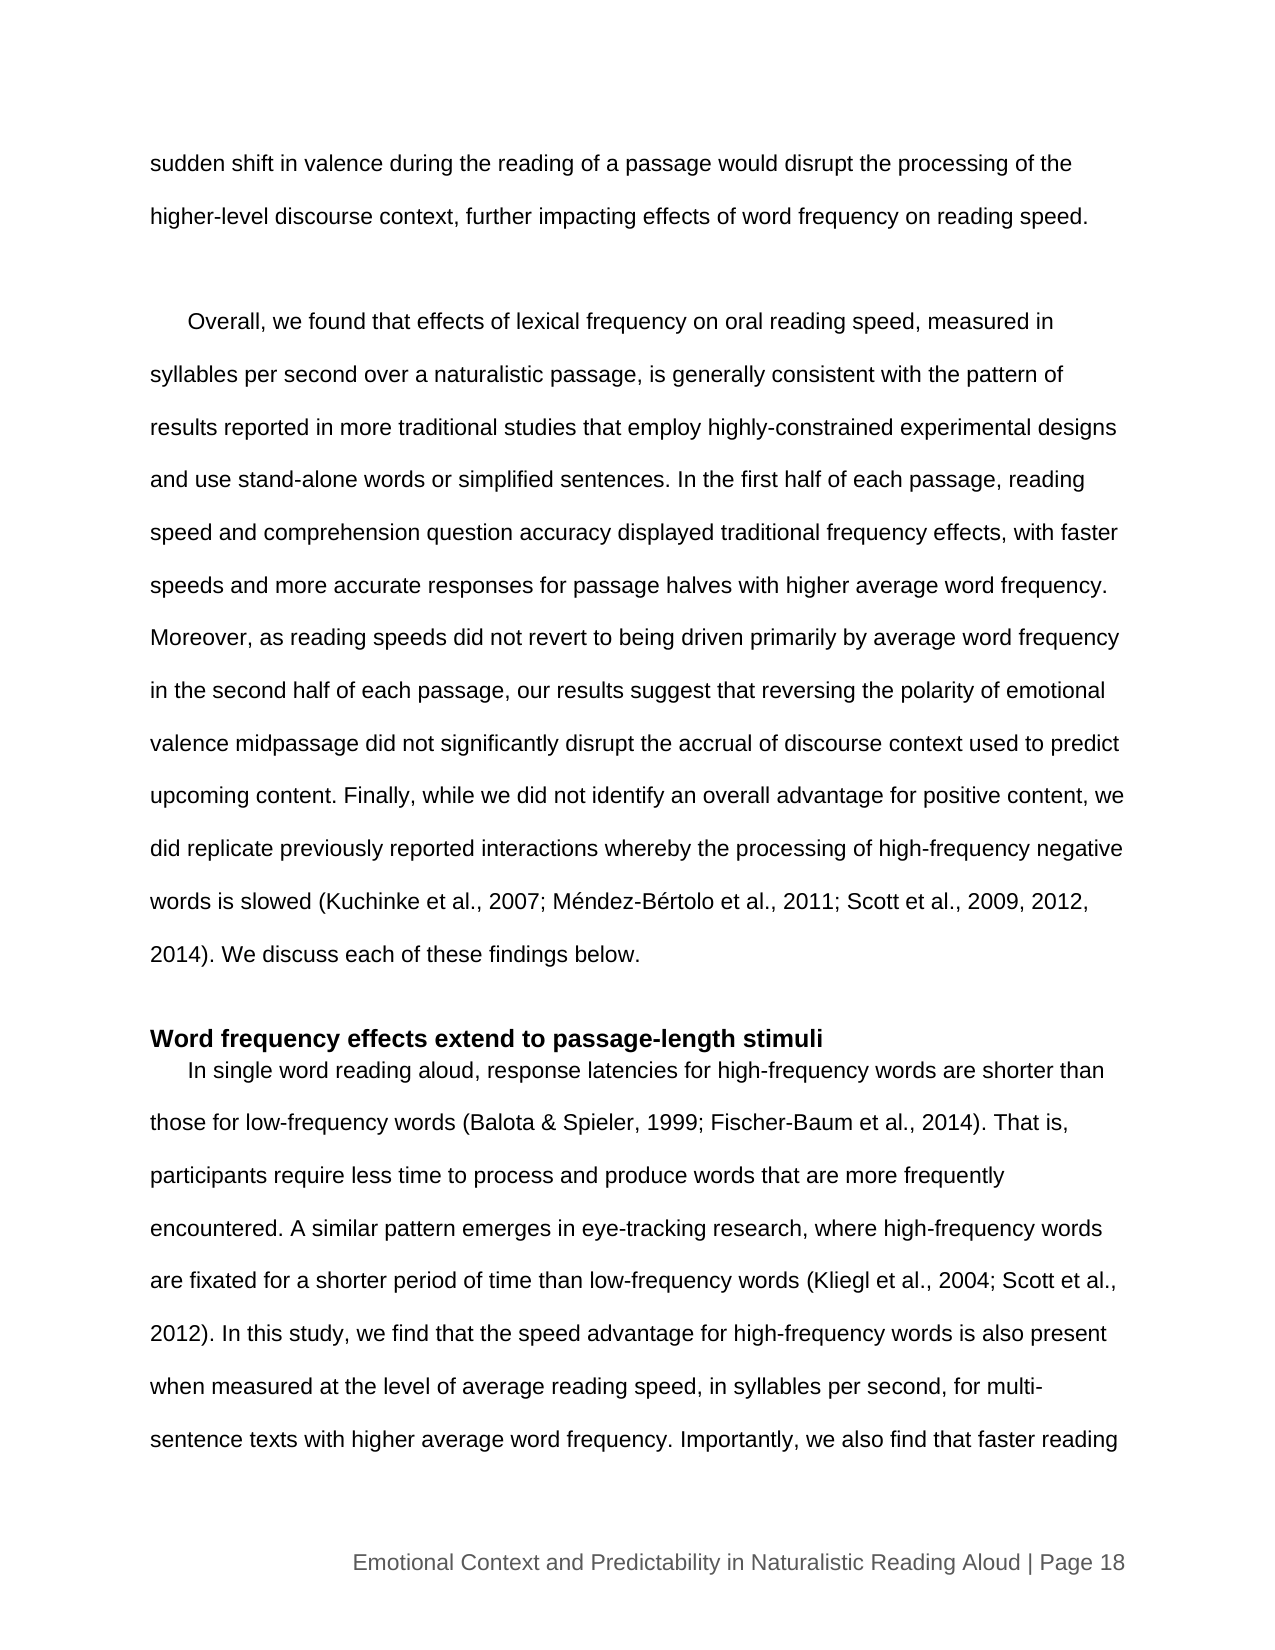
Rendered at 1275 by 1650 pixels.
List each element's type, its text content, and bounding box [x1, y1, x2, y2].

text Word frequency effects extend to passage-length stimuli [150, 1023, 1125, 1052]
text Overall, we found that effects of lexical frequency on oral reading speed, measured in syllables per second over a naturalistic passage, is generally consistent with the pattern of results reported in more traditional studies that employ highly-constrained experimental designs and use stand-alone words or simplified sentences. In the first half of each passage, reading speed and comprehension question accuracy displayed traditional frequency effects, with faster speeds and more accurate responses for passage halves with higher average word frequency. Moreover, as reading speeds did not revert to being driven primarily by average word frequency in the second half of each passage, our results suggest that reversing the polarity of emotional valence midpassage did not significantly disrupt the accrual of discourse context used to predict upcoming content. Finally, while we did not identify an overall advantage for positive content, we did replicate previously reported interactions whereby the processing of high-frequency negative words is slowed (Kuchinke et al., 2007; Méndez-Bértolo et al., 2011; Scott et al., 2009, 2012, 2014). We discuss each of these findings below. [150, 308, 1125, 967]
